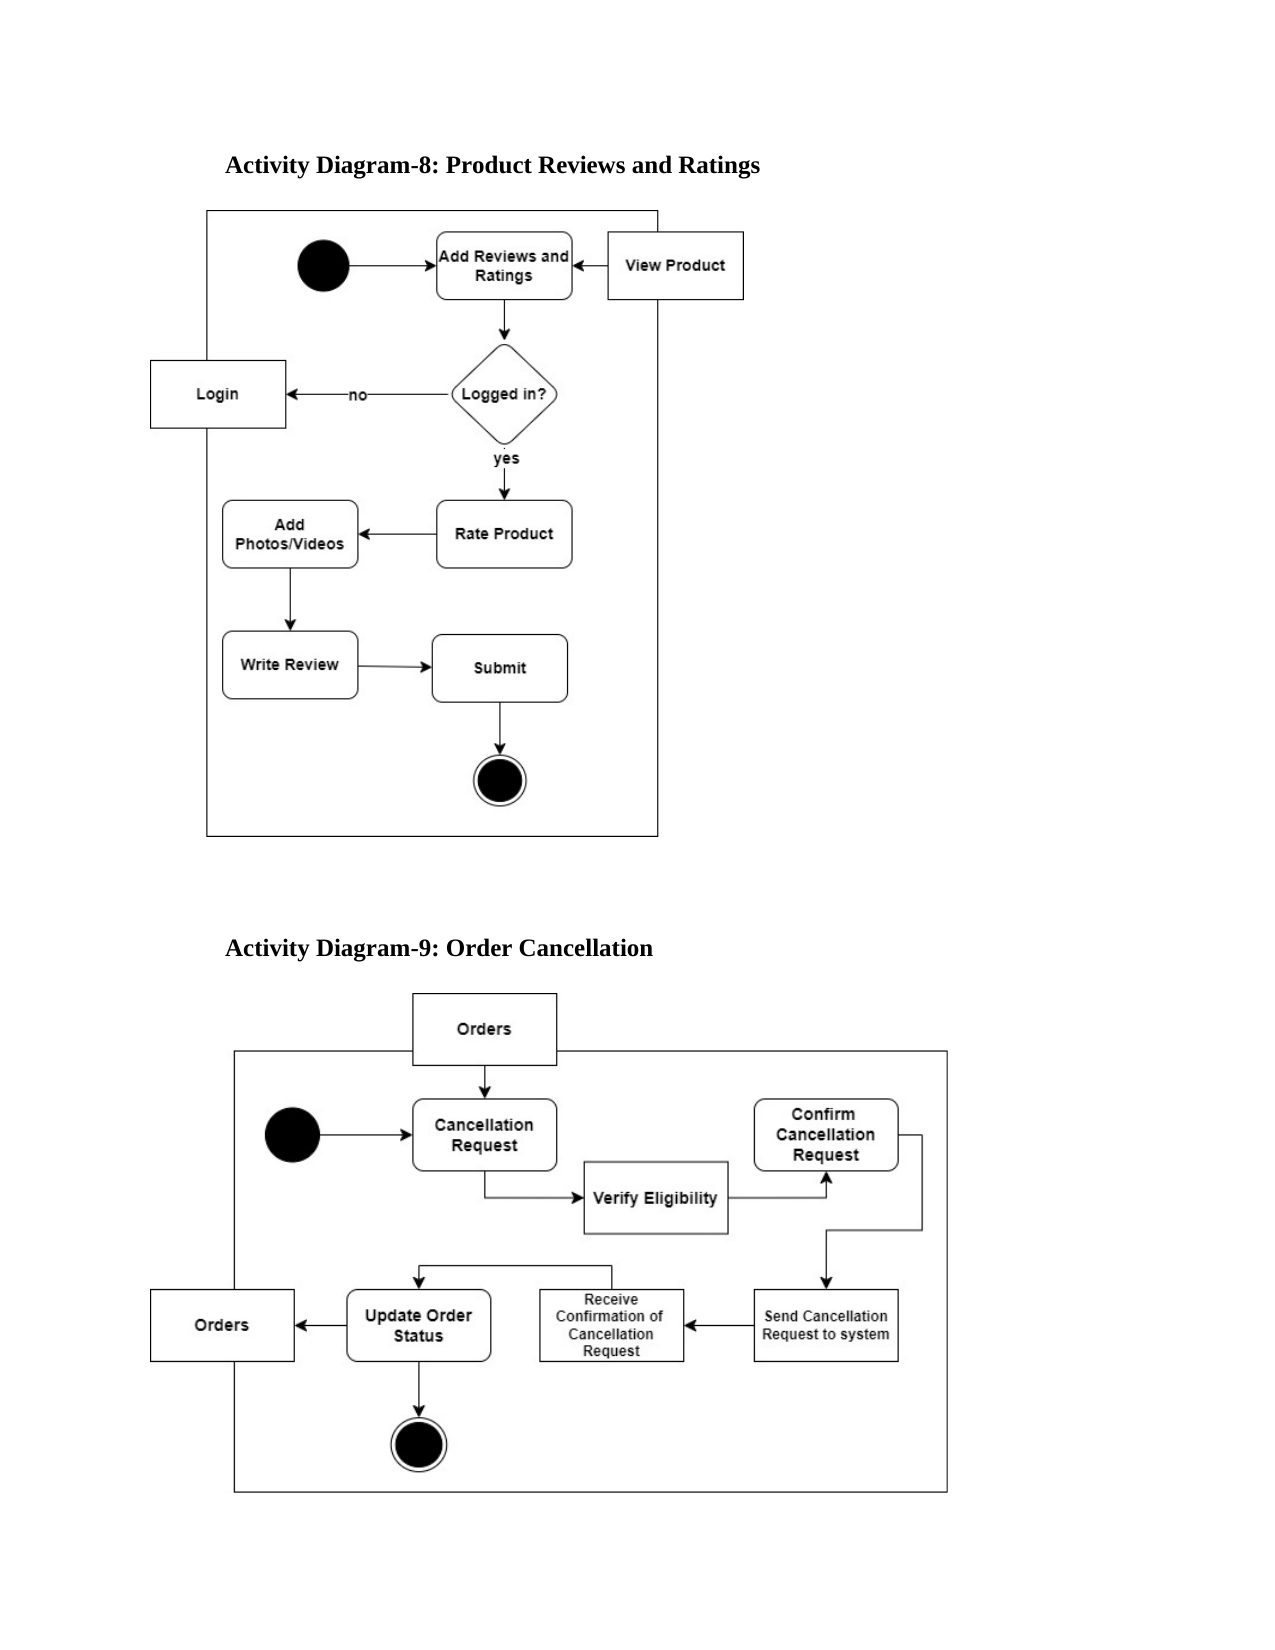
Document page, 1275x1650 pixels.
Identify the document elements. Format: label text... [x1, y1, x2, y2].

subtitle Activity Diagram-9: Order Cancellation [187, 933, 1125, 962]
picture [150, 993, 948, 1494]
picture [150, 210, 744, 837]
subtitle Activity Diagram-8: Product Reviews and Ratings [187, 150, 1125, 179]
